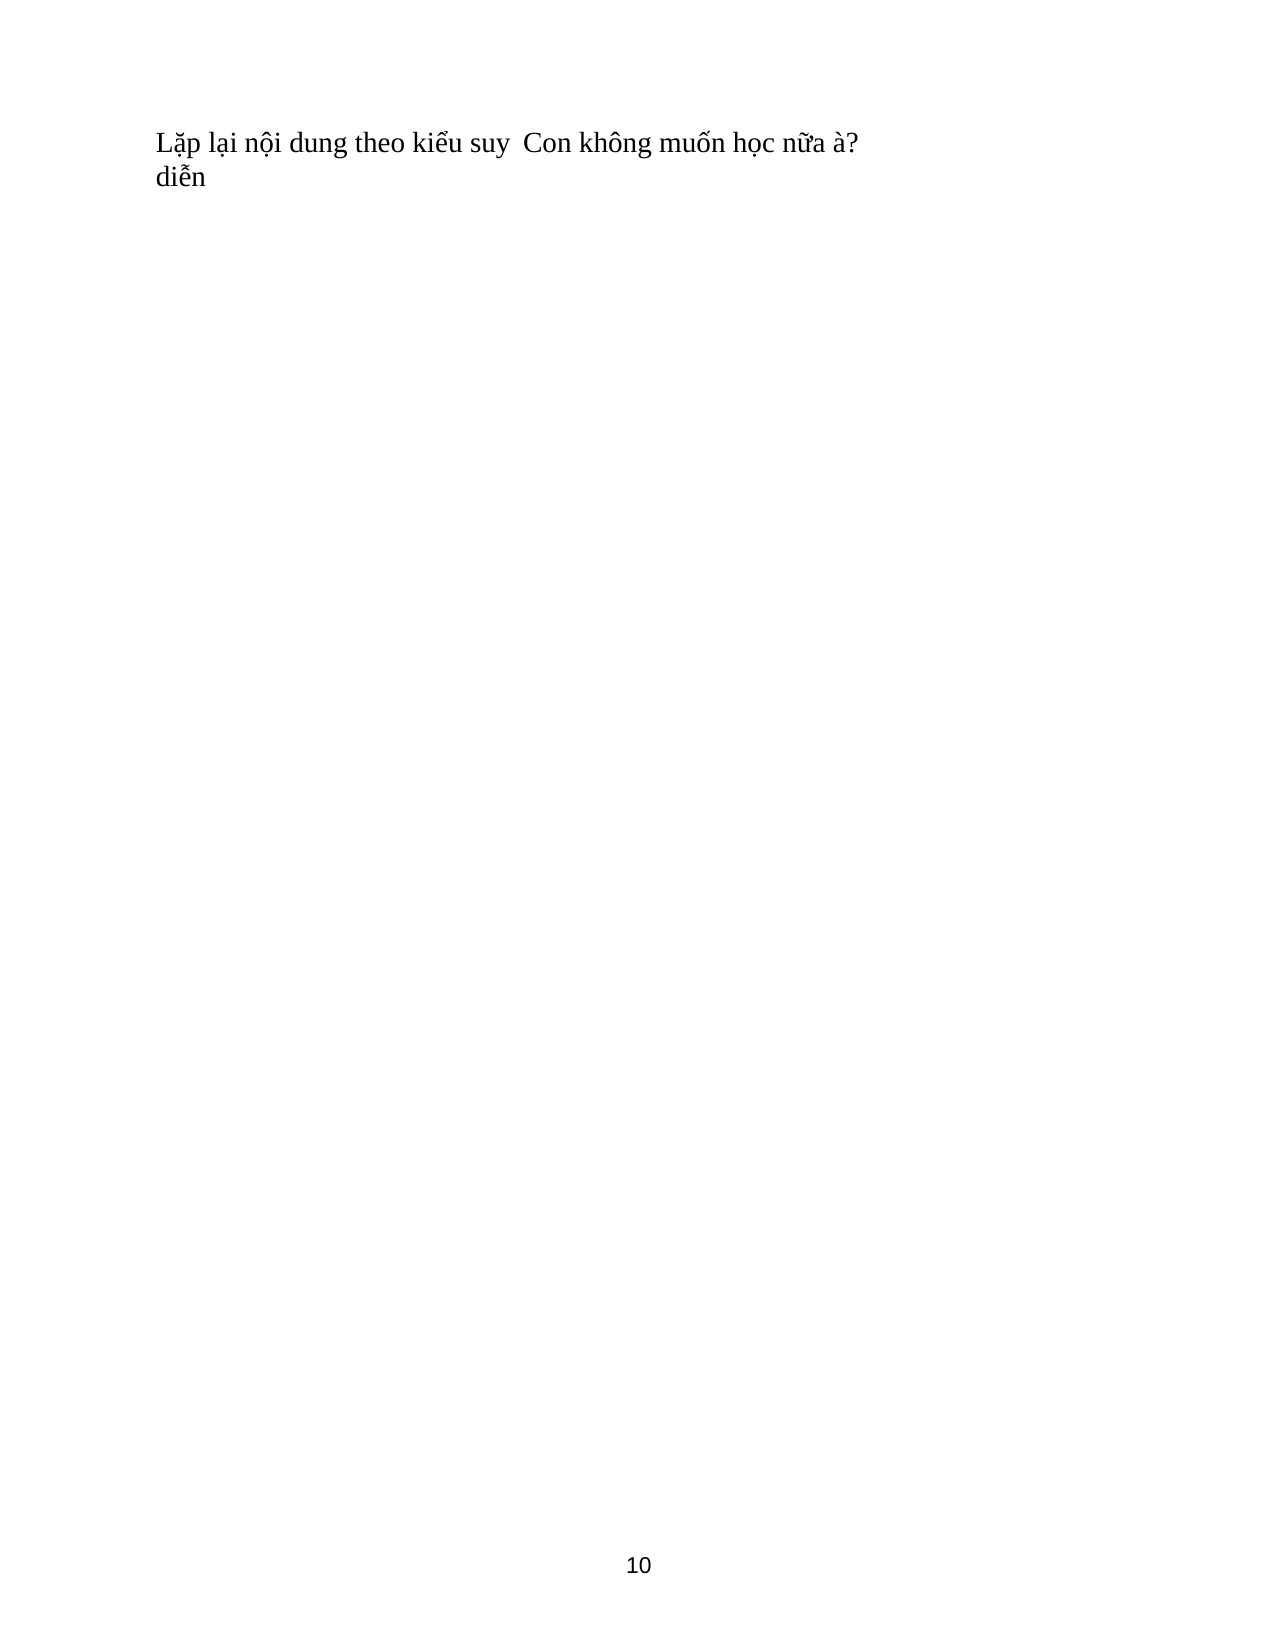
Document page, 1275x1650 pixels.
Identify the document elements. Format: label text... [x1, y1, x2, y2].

table_cell Con không muốn học nữa à? [518, 117, 1122, 193]
table_cell Lặp lại nội dung theo kiểu suy diễn [135, 117, 518, 193]
